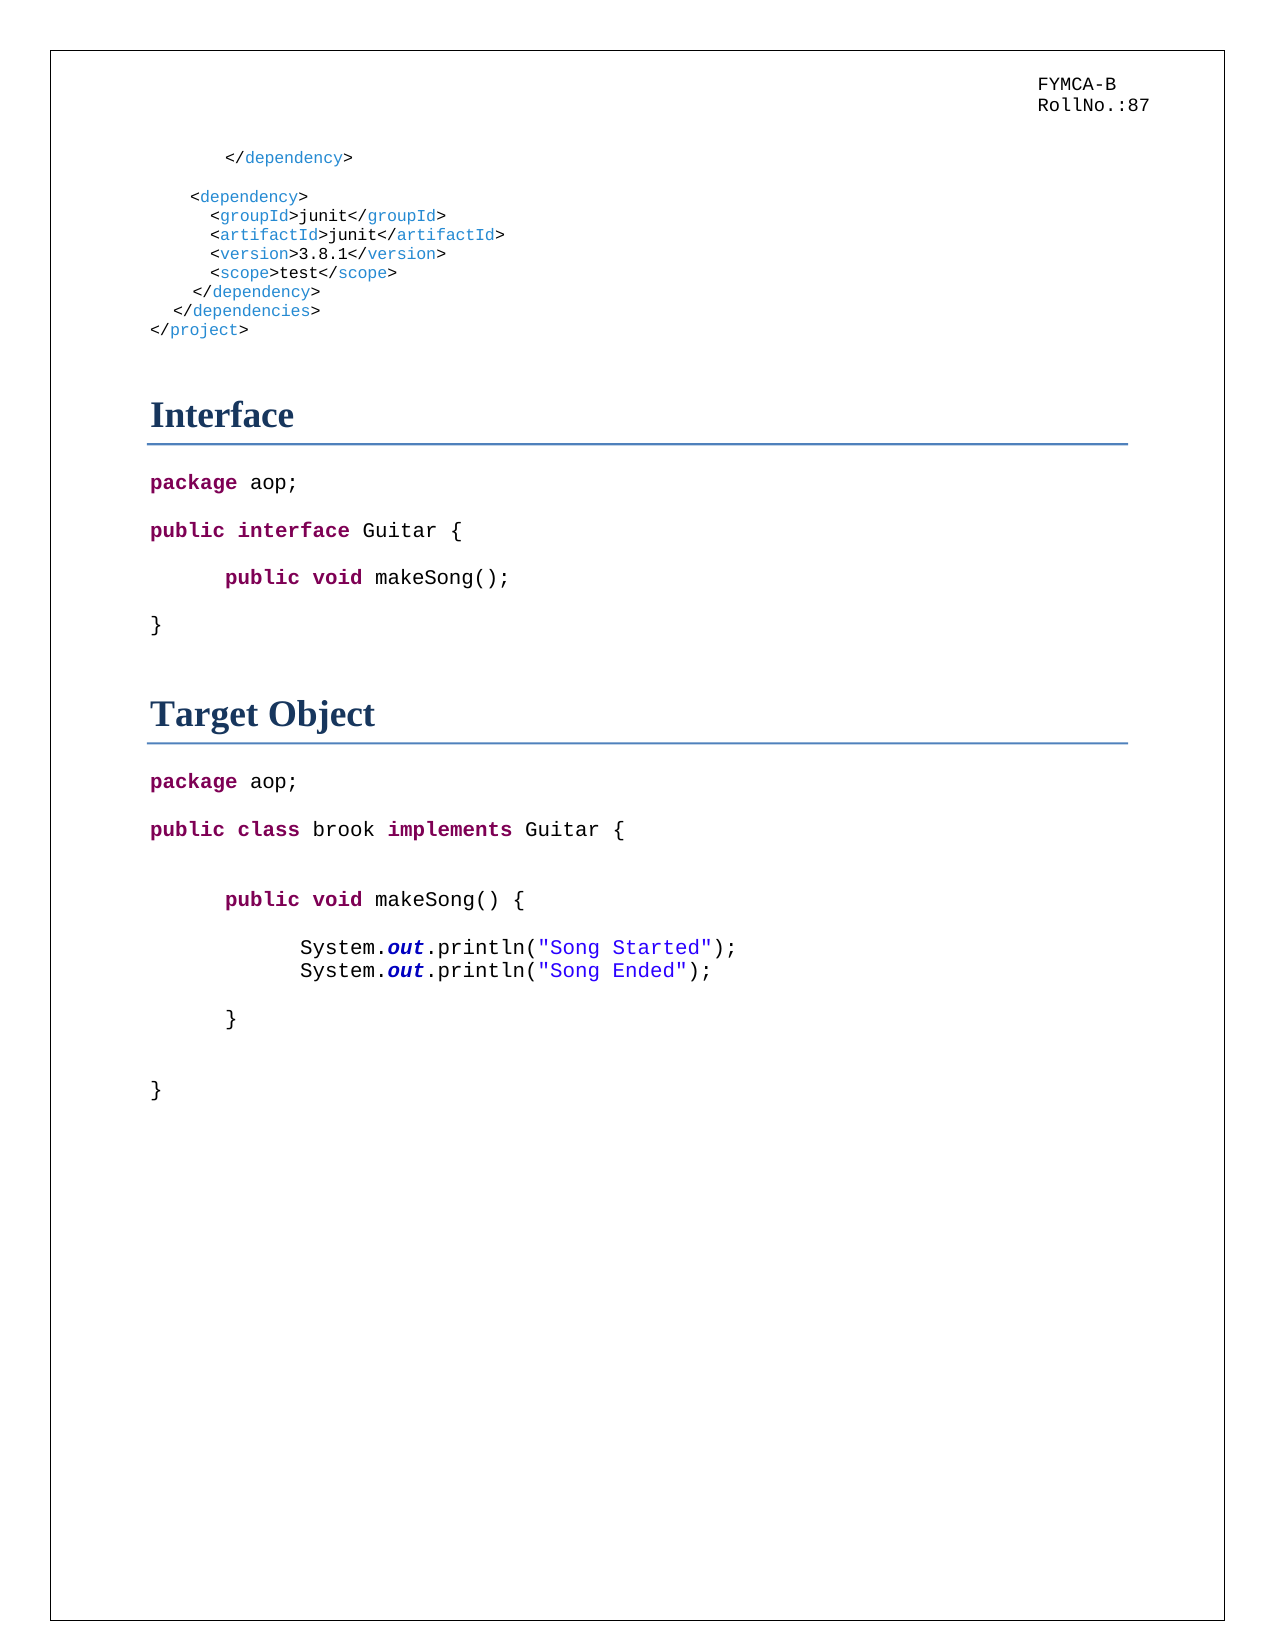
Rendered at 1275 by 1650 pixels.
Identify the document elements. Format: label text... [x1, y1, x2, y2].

text <groupId>junit</groupId> [210, 207, 1221, 226]
text public interface Guitar { [150, 519, 1221, 543]
text } [150, 614, 1221, 638]
text <version>3.8.1</version> [210, 244, 1221, 263]
text </dependency> [62, 282, 320, 301]
text <artifactId>junit</artifactId> [210, 226, 1221, 244]
text public void makeSong(); [225, 567, 1221, 591]
text package aop; [150, 771, 1221, 795]
text } [150, 1079, 1221, 1102]
text System.out.println("Song Started"); System.out.println("Song Ended"); [300, 937, 794, 984]
text </dependency> [225, 150, 1221, 169]
text </project> [150, 320, 1221, 339]
subtitle Target Object [150, 691, 1221, 734]
text </dependencies> [62, 301, 320, 320]
text public void makeSong() { [225, 889, 1221, 913]
text <dependency> [190, 188, 1221, 207]
text <scope>test</scope> [210, 263, 1221, 282]
text package aop; [150, 472, 1221, 496]
text } [225, 1008, 1221, 1031]
text public class brook implements Guitar { [150, 819, 1221, 842]
subtitle Interface [150, 392, 1221, 435]
